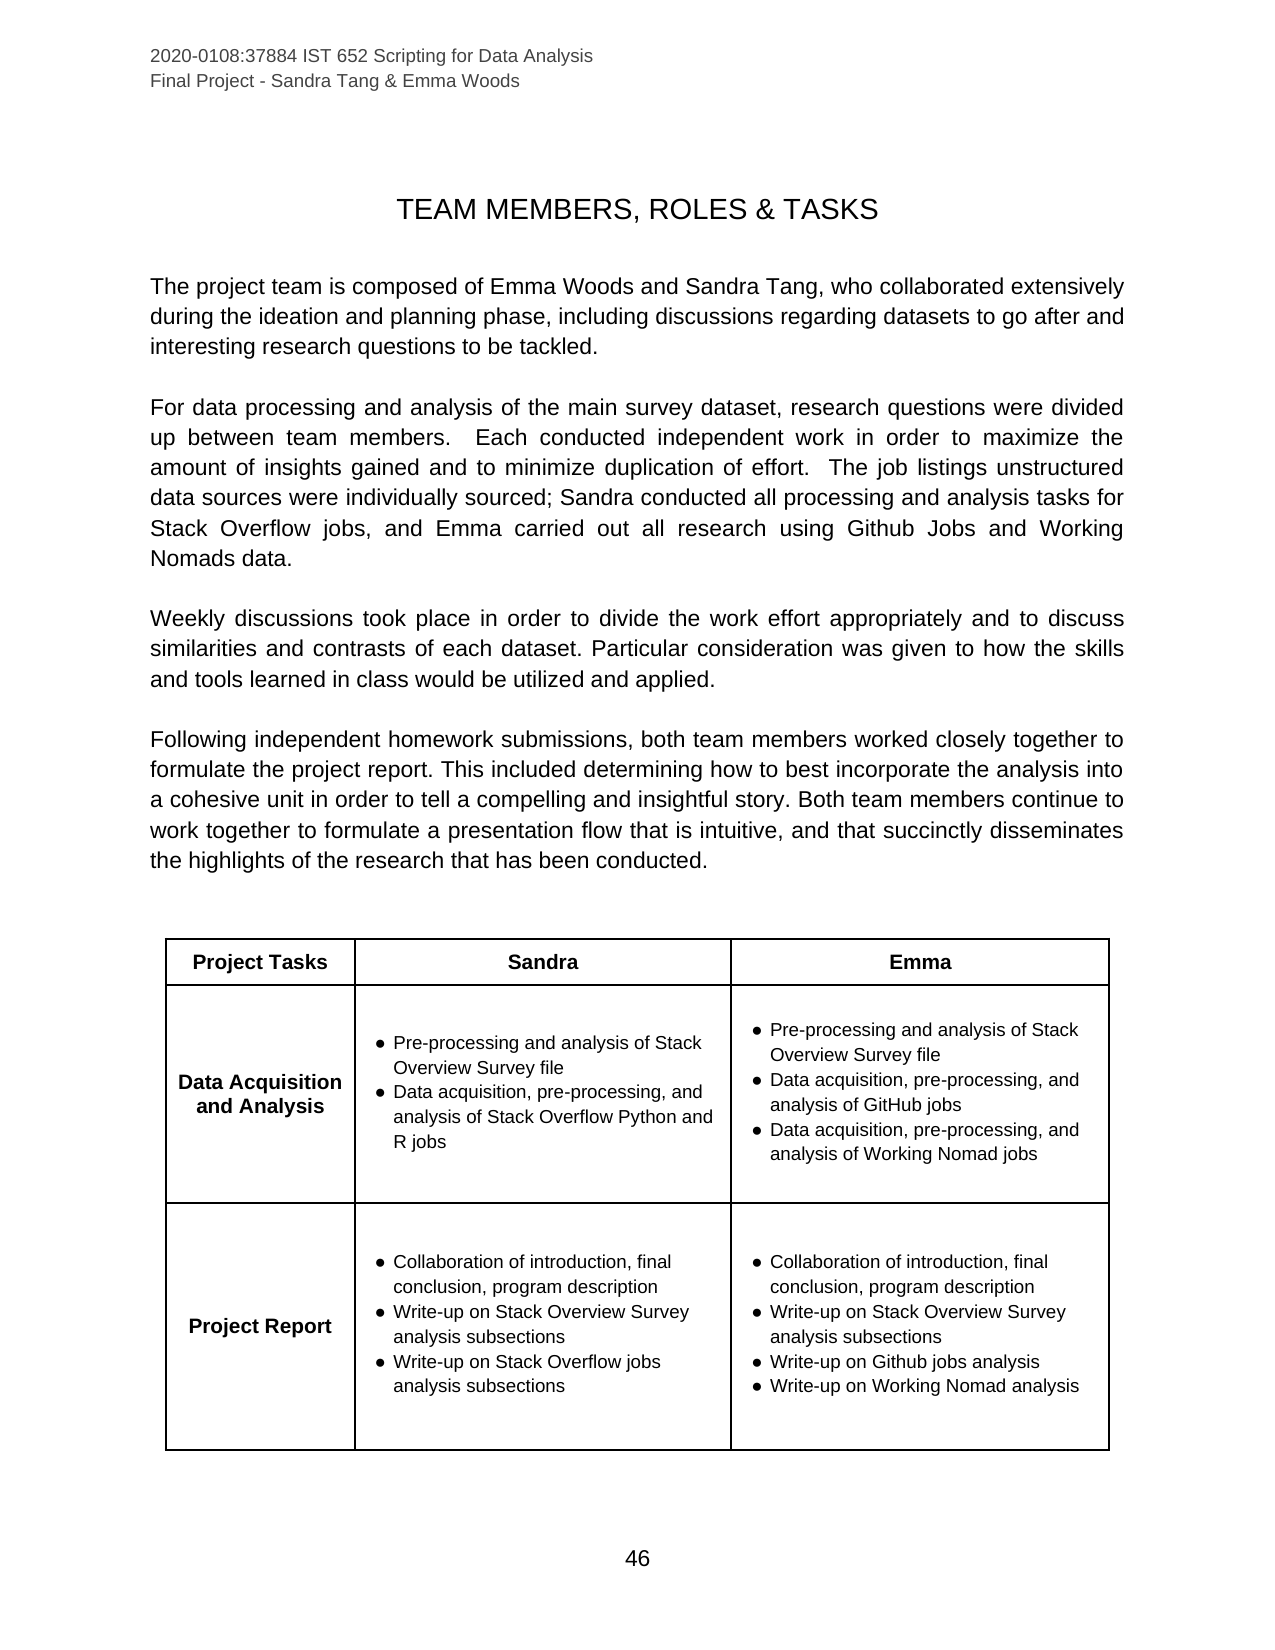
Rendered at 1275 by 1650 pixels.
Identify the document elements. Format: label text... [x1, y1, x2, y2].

table_header Sandra [356, 940, 730, 984]
text The project team is composed of Emma Woods and Sandra Tang, who collaborated extensively during the ideation and planning phase, including discussions regarding datasets to go after and interesting research questions to be tackled. [150, 273, 1125, 360]
table_cell Collaboration of introduction, final conclusion, program description Write-up on Stack Overview Survey analysis subsections Write-up on Github jobs analysis Write-up on Working Nomad analysis [732, 1204, 1108, 1448]
text For data processing and analysis of the main survey dataset, research questions were divided up between team members. Each conducted independent work in order to maximize the amount of insights gained and to minimize duplication of effort. The job listings unstructured data sources were individually sourced; Sandra conducted all processing and analysis tasks for Stack Overflow jobs, and Emma carried out all research using Github Jobs and Working Nomads data. [150, 394, 1125, 571]
subtitle TEAM MEMBERS, ROLES & TASKS [150, 192, 1125, 225]
table_cell Pre-processing and analysis of Stack Overview Survey file Data acquisition, pre-processing, and analysis of Stack Overflow Python and R jobs [356, 986, 730, 1202]
table_cell Project Report [167, 1204, 354, 1448]
text Weekly discussions took place in order to divide the work effort appropriately and to discuss similarities and contrasts of each dataset. Particular consideration was given to how the skills and tools learned in class would be utilized and applied. [150, 605, 1125, 692]
table_cell Collaboration of introduction, final conclusion, program description Write-up on Stack Overview Survey analysis subsections Write-up on Stack Overflow jobs analysis subsections [356, 1204, 730, 1448]
table_cell Data Acquisition and Analysis [167, 986, 354, 1202]
table_cell Pre-processing and analysis of Stack Overview Survey file Data acquisition, pre-processing, and analysis of GitHub jobs Data acquisition, pre-processing, and analysis of Working Nomad jobs [732, 986, 1108, 1202]
table_header Emma [732, 940, 1108, 984]
table_header Project Tasks [167, 940, 354, 984]
text Following independent homework submissions, both team members worked closely together to formulate the project report. This included determining how to best incorporate the analysis into a cohesive unit in order to tell a compelling and insightful story. Both team members continue to work together to formulate a presentation flow that is intuitive, and that succinctly disseminates the highlights of the research that has been conducted. [150, 726, 1125, 873]
